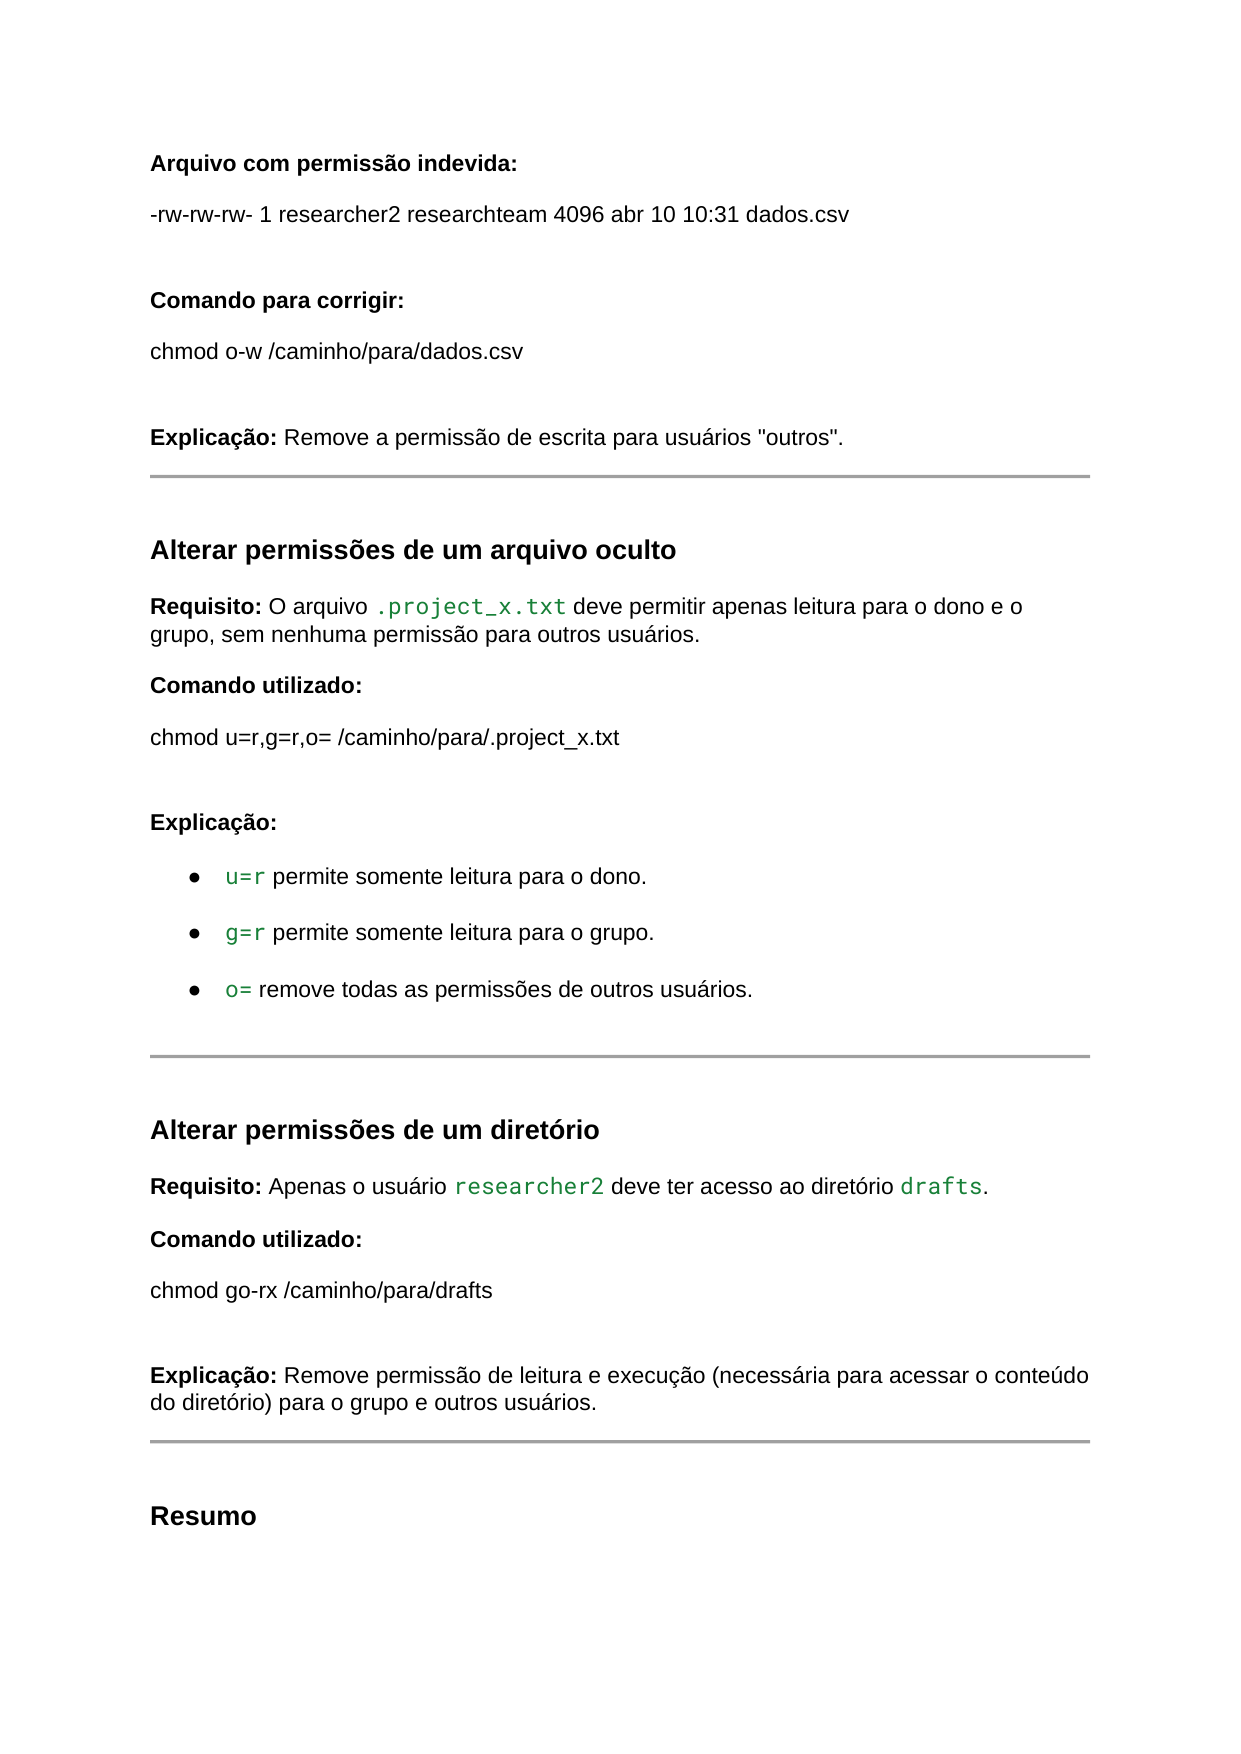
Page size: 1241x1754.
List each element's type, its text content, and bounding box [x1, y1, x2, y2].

text -rw-rw-rw- 1 researcher2 researchteam 4096 abr 10 10:31 dados.csv [150, 201, 1090, 228]
text Comando utilizado: [150, 1226, 1090, 1252]
text Explicação: Remove a permissão de escrita para usuários "outros". [150, 423, 1090, 450]
text Arquivo com permissão indevida: [150, 150, 1090, 176]
text chmod o-w /caminho/para/dados.csv [150, 338, 1090, 364]
text Requisito: O arquivo .project_x.txt deve permitir apenas leitura para o dono e o grupo, sem nenhuma permissão para outros usuários. [150, 591, 1090, 647]
list u=r permite somente leitura para o dono. [187, 860, 1090, 917]
text chmod go-rx /caminho/para/drafts [150, 1277, 1090, 1303]
list g=r permite somente leitura para o grupo. [187, 917, 1090, 973]
subtitle Resumo [150, 1499, 1090, 1531]
text Explicação: [150, 809, 1090, 835]
subtitle Alterar permissões de um diretório [150, 1114, 1090, 1146]
text Comando utilizado: [150, 672, 1090, 698]
text chmod u=r,g=r,o= /caminho/para/.project_x.txt [150, 723, 1090, 750]
text Comando para corrigir: [150, 287, 1090, 313]
list o= remove todas as permissões de outros usuários. [187, 973, 1090, 1030]
text Requisito: Apenas o usuário researcher2 deve ter acesso ao diretório drafts. [150, 1171, 1090, 1201]
subtitle Alterar permissões de um arquivo oculto [150, 534, 1090, 566]
text Explicação: Remove permissão de leitura e execução (necessária para acessar o conteúdo do diretório) para o grupo e outros usuários. [150, 1362, 1090, 1415]
